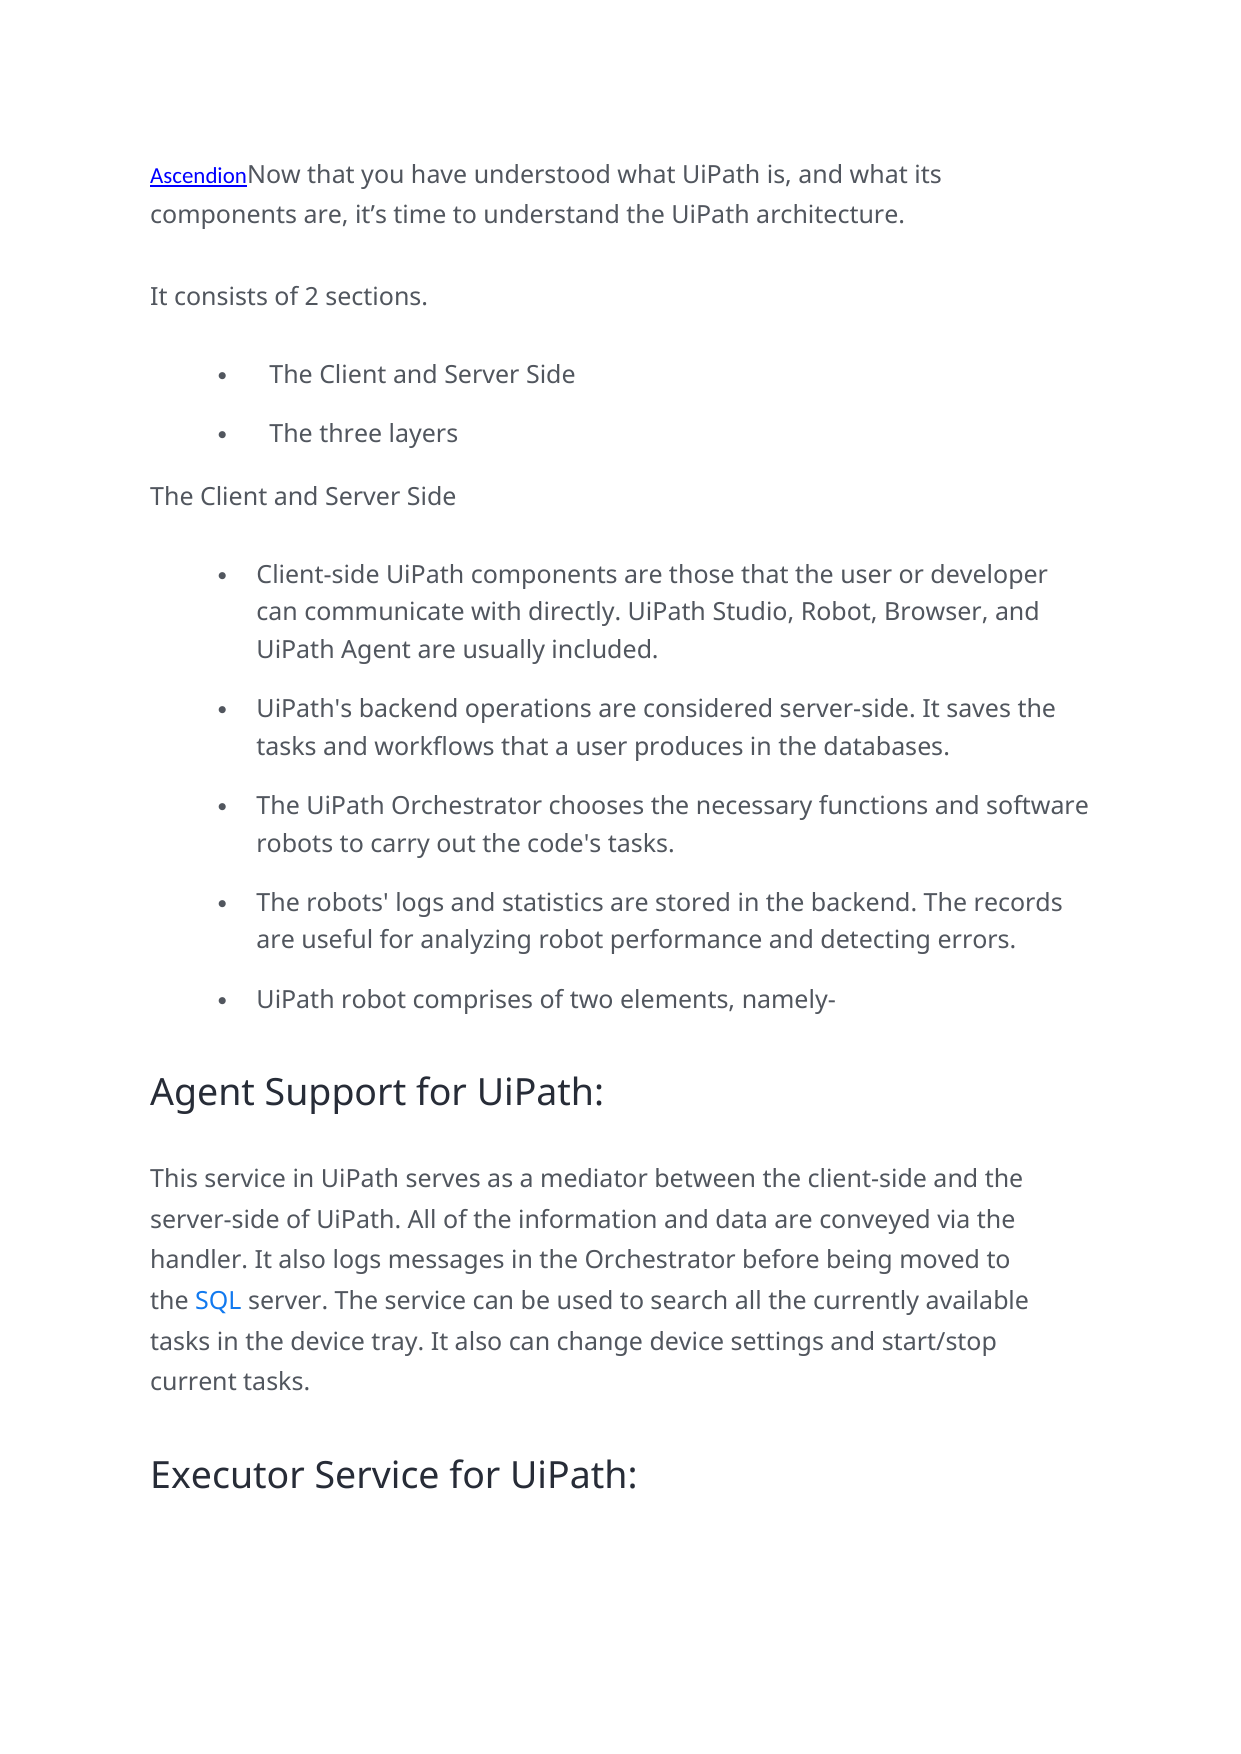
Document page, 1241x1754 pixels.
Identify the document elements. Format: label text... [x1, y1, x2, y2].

text Executor Service for UiPath: [150, 1448, 1090, 1499]
list UiPath robot comprises of two elements, namely- [219, 978, 1090, 1016]
list The robots' logs and statistics are stored in the backend. The records are useful for analyzing robot performance and detecting errors. [219, 881, 1090, 956]
list The Client and Server Side [219, 353, 1090, 391]
list UiPath's backend operations are considered server-side. It saves the tasks and workflows that a user produces in the databases. [219, 687, 1090, 762]
text The Client and Server Side [150, 472, 1090, 512]
list Client-side UiPath components are those that the user or developer can communicate with directly. UiPath Studio, Robot, Browser, and UiPath Agent are usually included. [219, 553, 1090, 666]
text It consists of 2 sections. [150, 272, 1090, 312]
list The UiPath Orchestrator chooses the necessary functions and software robots to carry out the code's tasks. [219, 784, 1090, 859]
text AscendionNow that you have understood what UiPath is, and what its components are, it’s time to understand the UiPath architecture. [150, 150, 1090, 231]
text Agent Support for UiPath: [150, 1066, 1090, 1117]
text This service in UiPath serves as a mediator between the client-side and the server-side of UiPath. All of the information and data are conveyed via the handler. It also logs messages in the Orchestrator before being moved to the SQL server. The service can be used to search all the currently available tasks in the device tray. It also can change device settings and start/stop current tasks. [150, 1154, 1090, 1398]
list The three layers [219, 412, 1090, 450]
